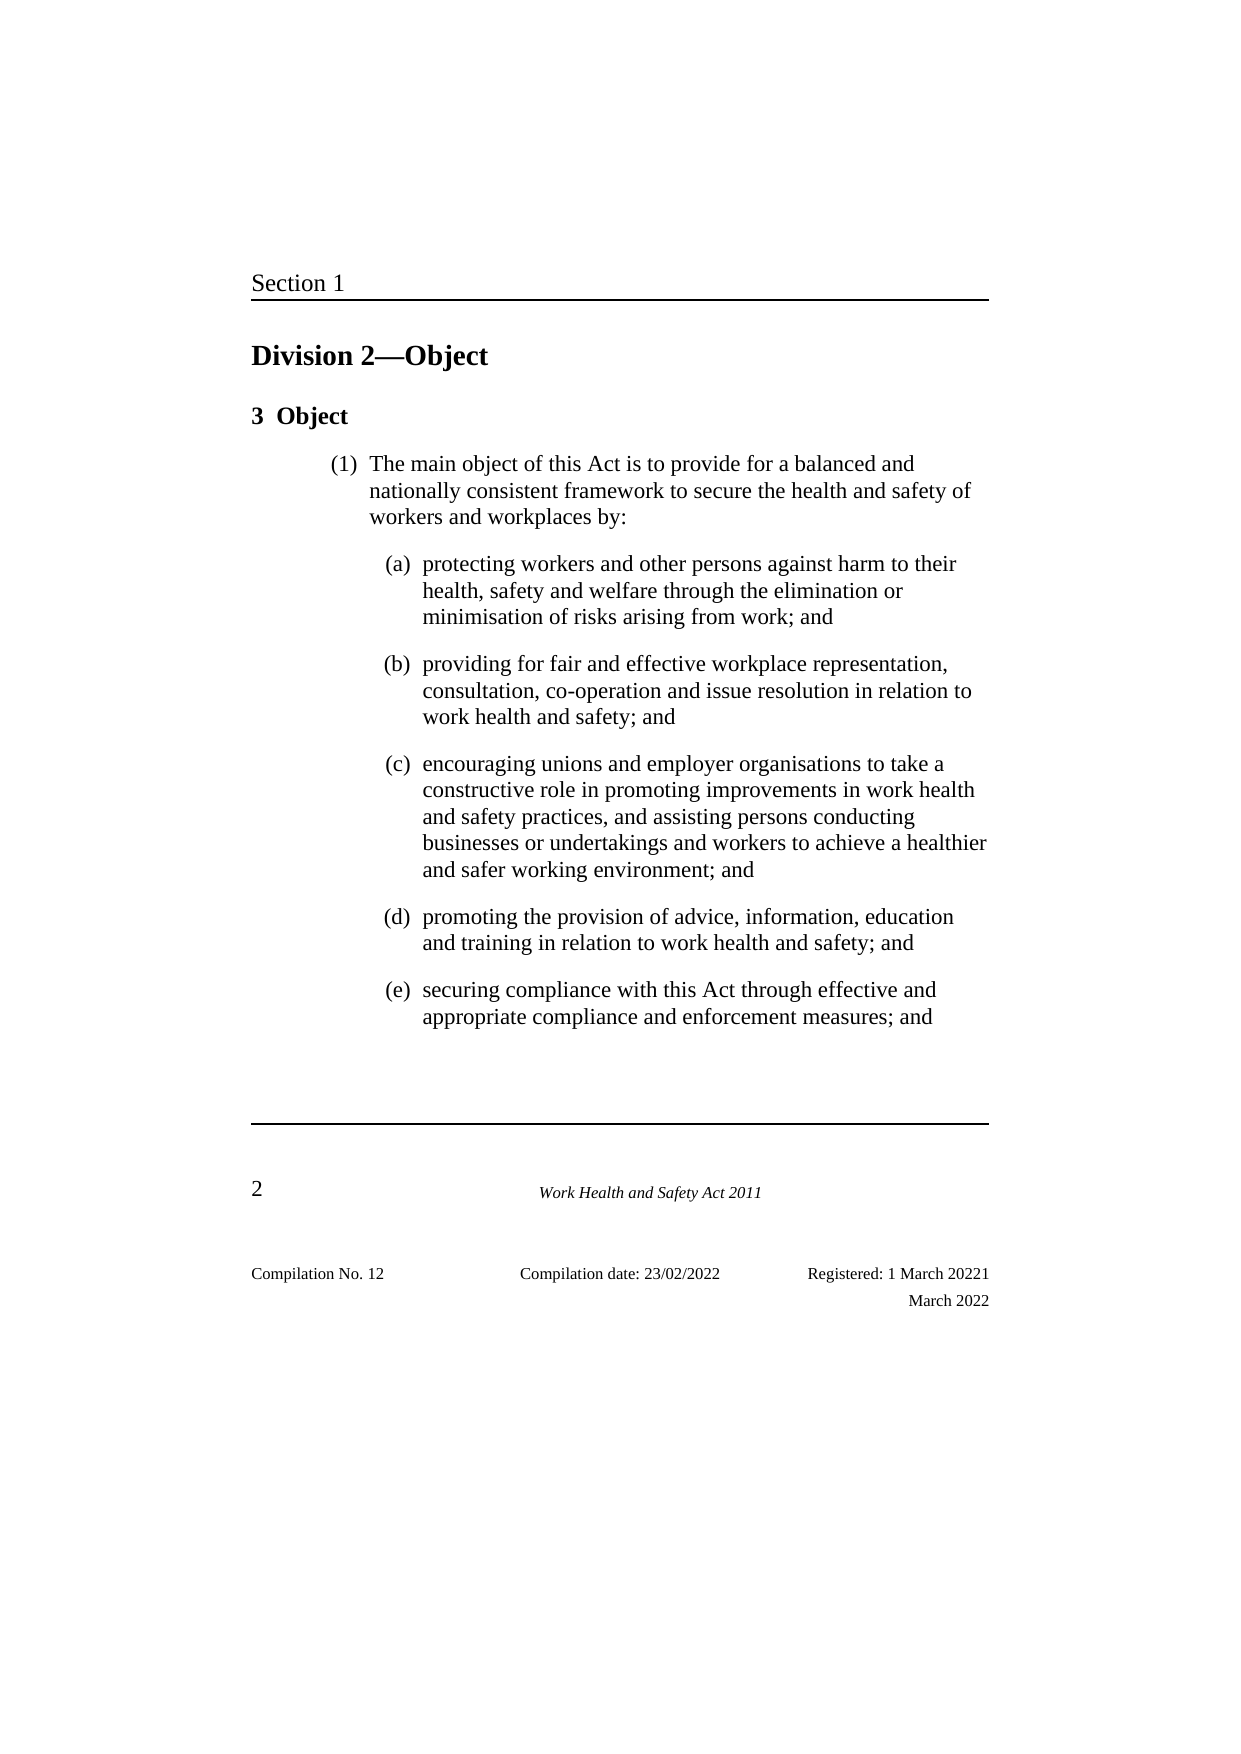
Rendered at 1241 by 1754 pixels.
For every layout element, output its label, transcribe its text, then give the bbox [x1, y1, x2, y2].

text (a) protecting workers and other persons against harm to their health, safety and welfare through the elimination or minimisation of risks arising from work; and [251, 550, 989, 629]
text (d) promoting the provision of advice, information, education and training in relation to work health and safety; and [251, 903, 989, 956]
text (e) securing compliance with this Act through effective and appropriate compliance and enforcement measures; and [251, 976, 989, 1029]
text (c) encouraging unions and employer organisations to take a constructive role in promoting improvements in work health and safety practices, and assisting persons conducting businesses or undertakings and workers to achieve a healthier and safer working environment; and [251, 750, 989, 882]
text (1) The main object of this Act is to provide for a balanced and nationally consistent framework to secure the health and safety of workers and workplaces by: [251, 451, 989, 529]
text (b) providing for fair and effective workplace representation, consultation, co-operation and issue resolution in relation to work health and safety; and [251, 650, 989, 729]
text 3 Object [251, 401, 989, 430]
text Division 2—Object [251, 338, 989, 372]
